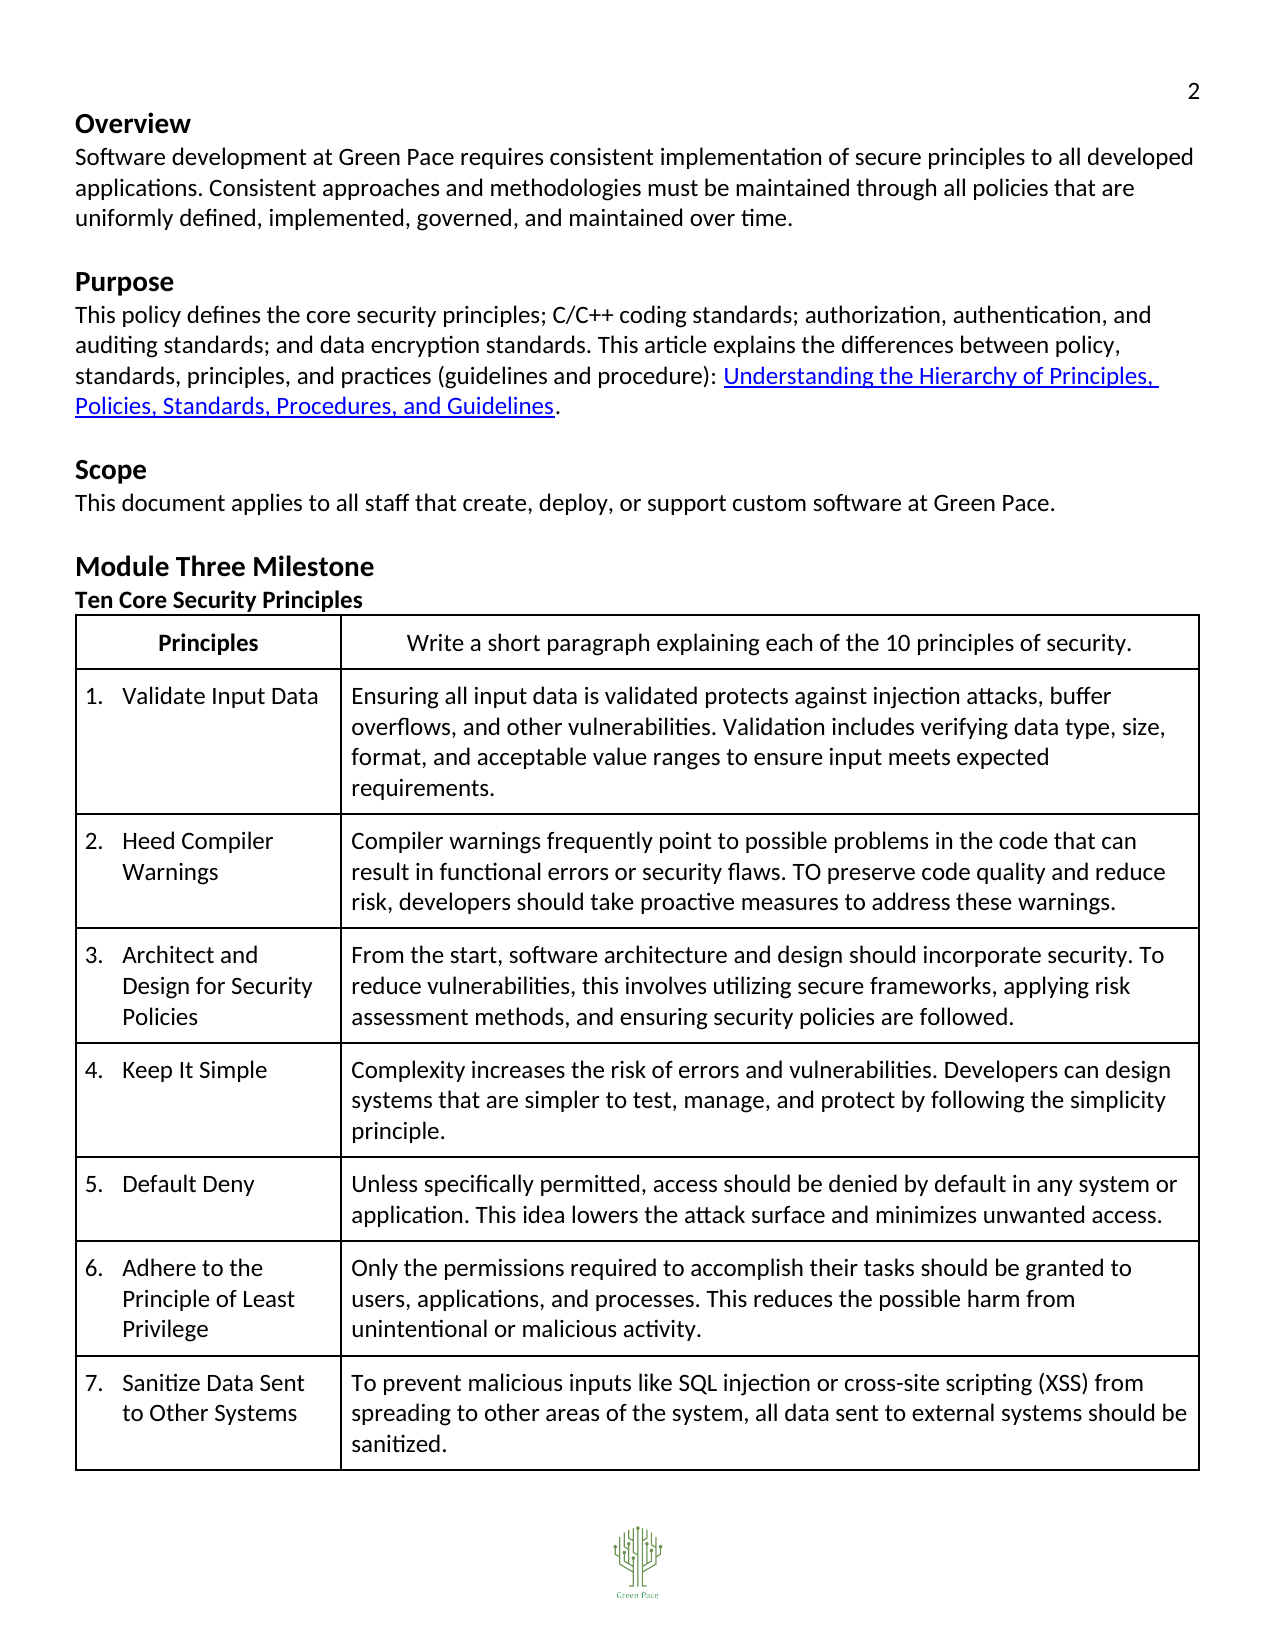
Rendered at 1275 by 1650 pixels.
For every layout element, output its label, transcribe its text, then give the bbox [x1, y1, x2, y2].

table_cell Default Deny [77, 1158, 340, 1240]
table_cell Only the permissions required to accomplish their tasks should be granted to users, applications, and processes. This reduces the possible harm from unintentional or malicious activity. [342, 1242, 1198, 1354]
subtitle Scope [75, 451, 1200, 487]
table_cell To prevent malicious inputs like SQL injection or cross-site scripting (XSS) from spreading to other areas of the system, all data sent to external systems should be sanitized. [342, 1357, 1198, 1469]
table_cell From the start, software architecture and design should incorporate security. To reduce vulnerabilities, this involves utilizing secure frameworks, applying risk assessment methods, and ensuring security policies are followed. [342, 929, 1198, 1042]
text This document applies to all staff that create, deploy, or support custom software at Green Pace. [75, 487, 1200, 518]
table_cell Ensuring all input data is validated protects against injection attacks, buffer overflows, and other vulnerabilities. Validation includes verifying data type, size, format, and acceptable value ranges to ensure input meets expected requirements. [342, 670, 1198, 813]
table_cell Compiler warnings frequently point to possible problems in the code that can result in functional errors or security flaws. TO preserve code quality and reduce risk, developers should take proactive measures to address these warnings. [342, 815, 1198, 927]
table_cell Validate Input Data [77, 670, 340, 813]
table_cell Keep It Simple [77, 1044, 340, 1156]
picture [605, 1521, 670, 1606]
text This policy defines the core security principles; C/C++ coding standards; authorization, authentication, and auditing standards; and data encryption standards. This article explains the differences between policy, standards, principles, and practices (guidelines and procedure): Understanding the Hierarchy of Principles, Policies, Standards, Procedures, and Guidelines. [75, 299, 1200, 421]
table_cell Unless specifically permitted, access should be denied by default in any system or application. This idea lowers the attack surface and minimizes unwanted access. [342, 1158, 1198, 1240]
table_header Principles [77, 616, 340, 668]
subtitle Ten Core Security Principles [75, 584, 1200, 614]
table_header Write a short paragraph explaining each of the 10 principles of security. [342, 616, 1198, 668]
subtitle Purpose [75, 263, 1200, 299]
table_cell Adhere to the Principle of Least Privilege [77, 1242, 340, 1354]
subtitle Overview [75, 106, 1200, 141]
text Software development at Green Pace requires consistent implementation of secure principles to all developed applications. Consistent approaches and methodologies must be maintained through all policies that are uniformly defined, implemented, governed, and maintained over time. [75, 141, 1200, 233]
table_cell Complexity increases the risk of errors and vulnerabilities. Developers can design systems that are simpler to test, manage, and protect by following the simplicity principle. [342, 1044, 1198, 1156]
subtitle Module Three Milestone [75, 548, 1200, 584]
table_cell Architect and Design for Security Policies [77, 929, 340, 1042]
table_cell Heed Compiler Warnings [77, 815, 340, 927]
table_cell Sanitize Data Sent to Other Systems [77, 1357, 340, 1469]
